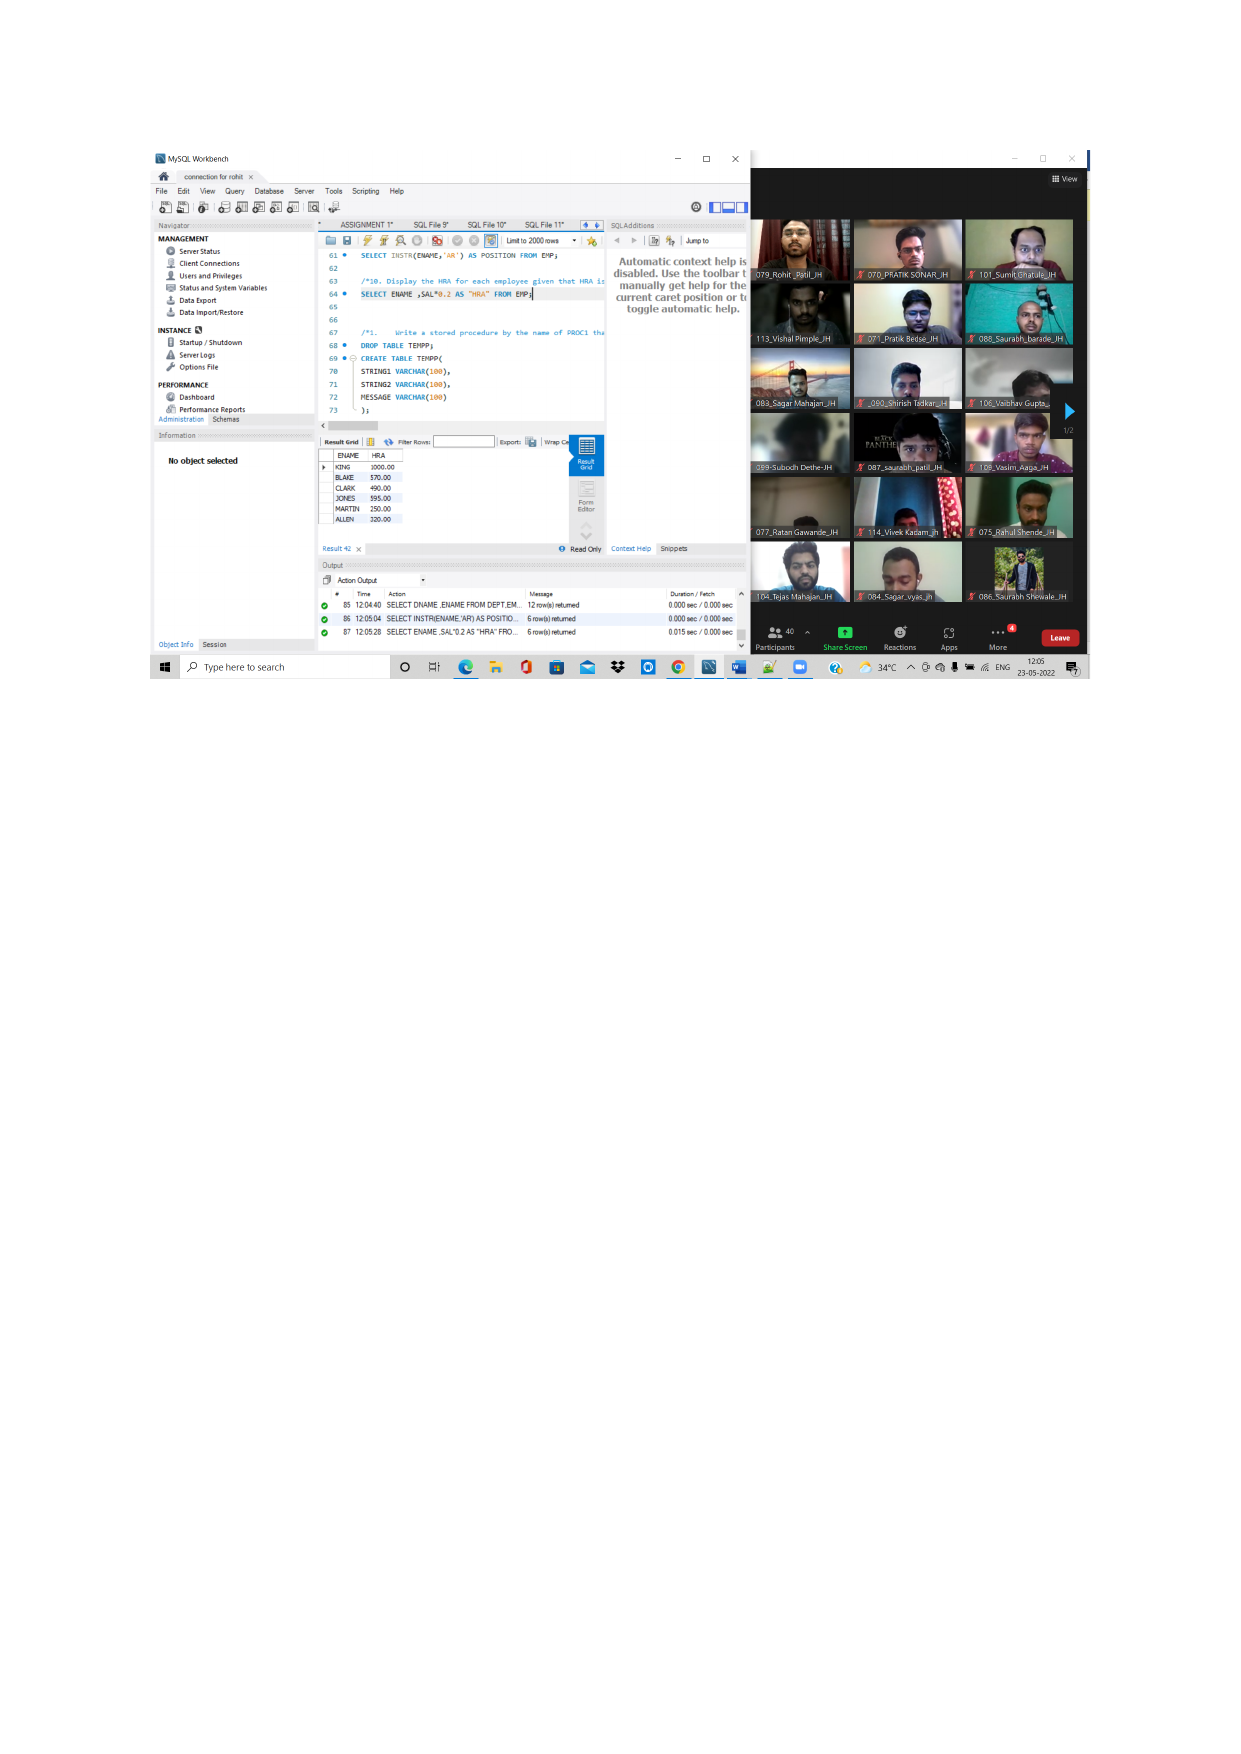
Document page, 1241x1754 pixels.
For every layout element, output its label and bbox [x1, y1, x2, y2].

picture [150, 150, 1091, 679]
